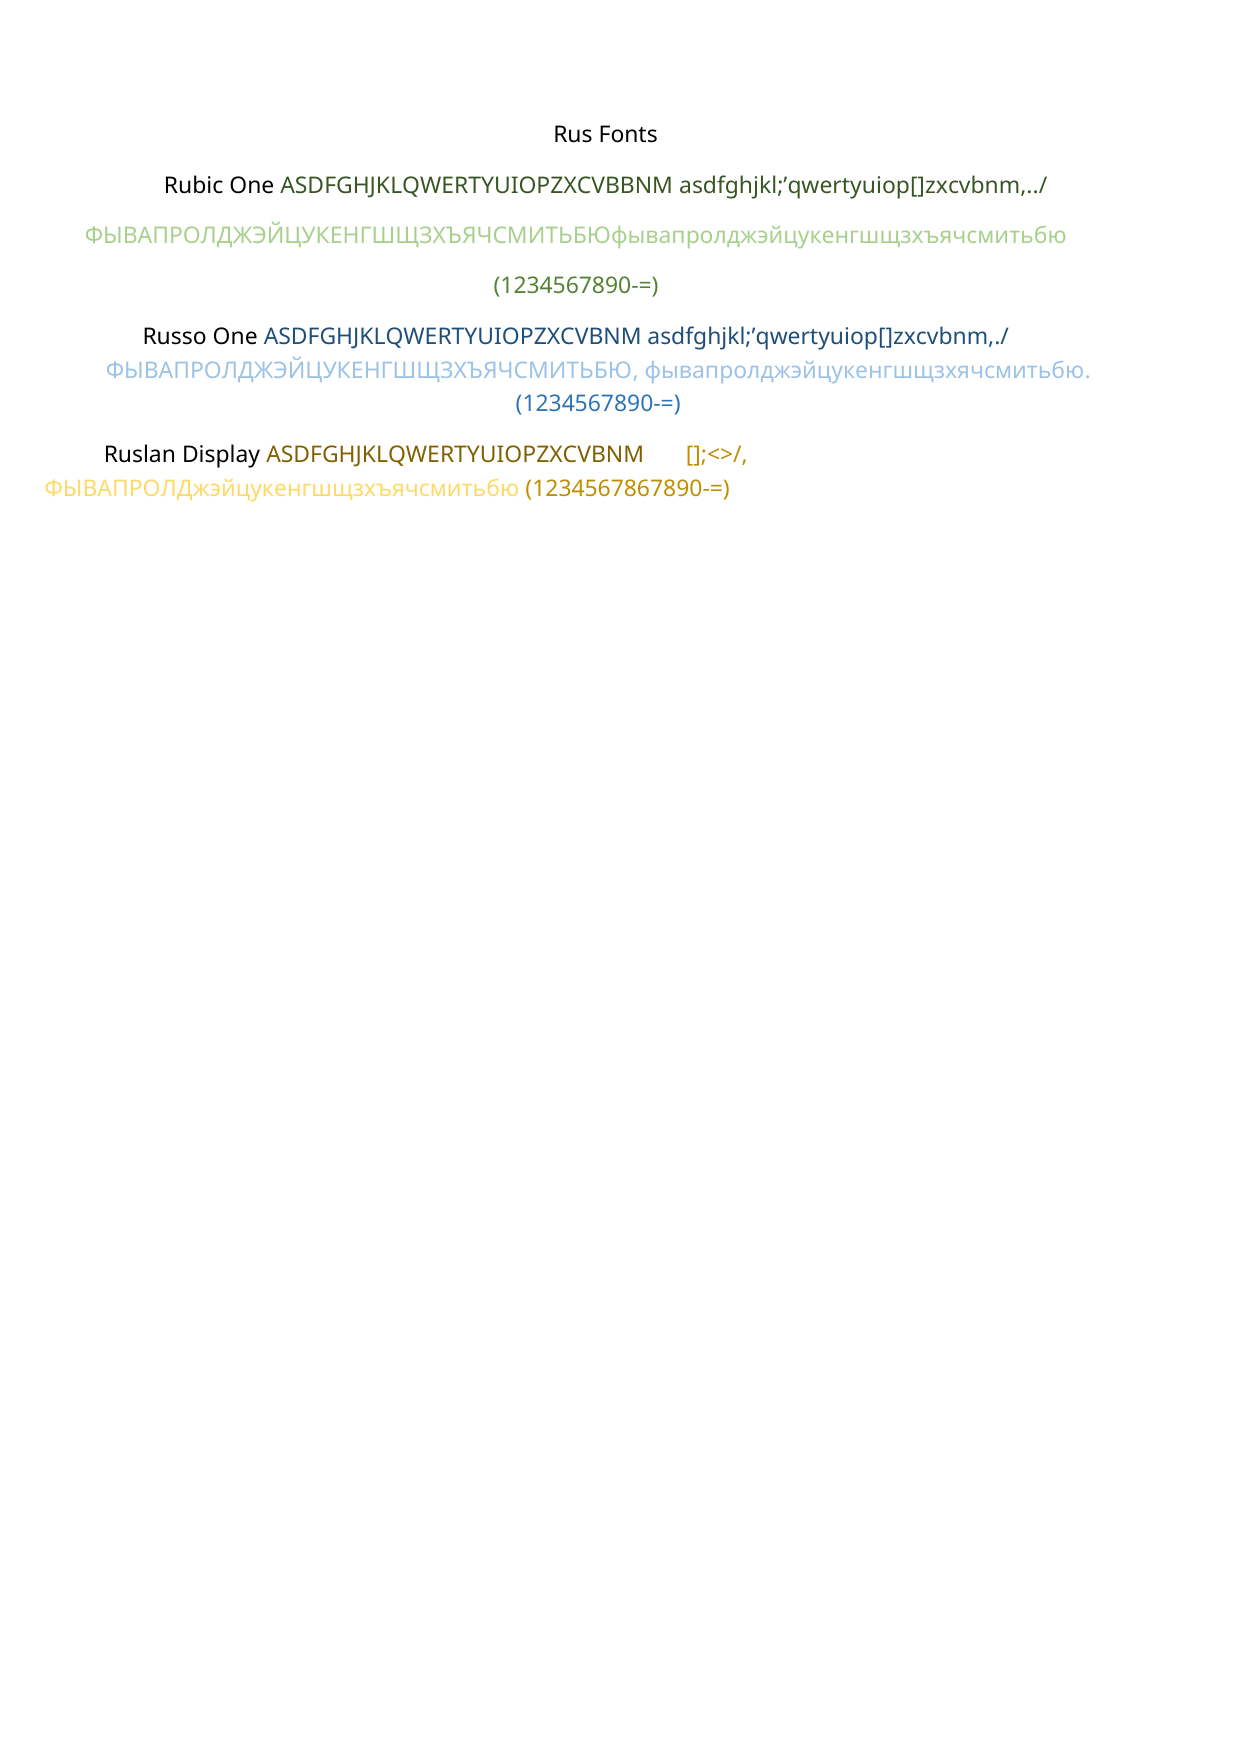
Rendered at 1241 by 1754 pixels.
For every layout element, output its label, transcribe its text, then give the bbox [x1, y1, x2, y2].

text Ruslan Display ASDFGHJKLQWERTYUIOPZXCVBNM [];<>/, ФЫВАПРОЛДжэйцукенгшщзхъячсмитьбю (1234567867890-=) [0, 438, 1152, 503]
text Rus Fonts [59, 118, 1152, 149]
text Russo One ASDFGHJKLQWERTYUIOPZXCVBNM asdfghjkl;’qwertyuiop[]zxcvbnm,./ ФЫВАПРОЛДЖЭЙЦУКЕНГШЩЗХЪЯЧСМИТЬБЮ, фывапролджэйцукенгшщзхячсмитьбю. (1234567890-=) [0, 320, 1152, 418]
text Rubic One ASDFGHJKLQWERTYUIOPZXCVBBNM asdfghjkl;’qwertyuiop[]zxcvbnm,../ [59, 168, 1152, 200]
text (1234567890-=) [0, 269, 1152, 301]
text ФЫВАПРОЛДЖЭЙЦУКЕНГШЩЗХЪЯЧСМИТЬБЮфывапролджэйцукенгшщзхъячсмитьбю [0, 219, 1152, 250]
